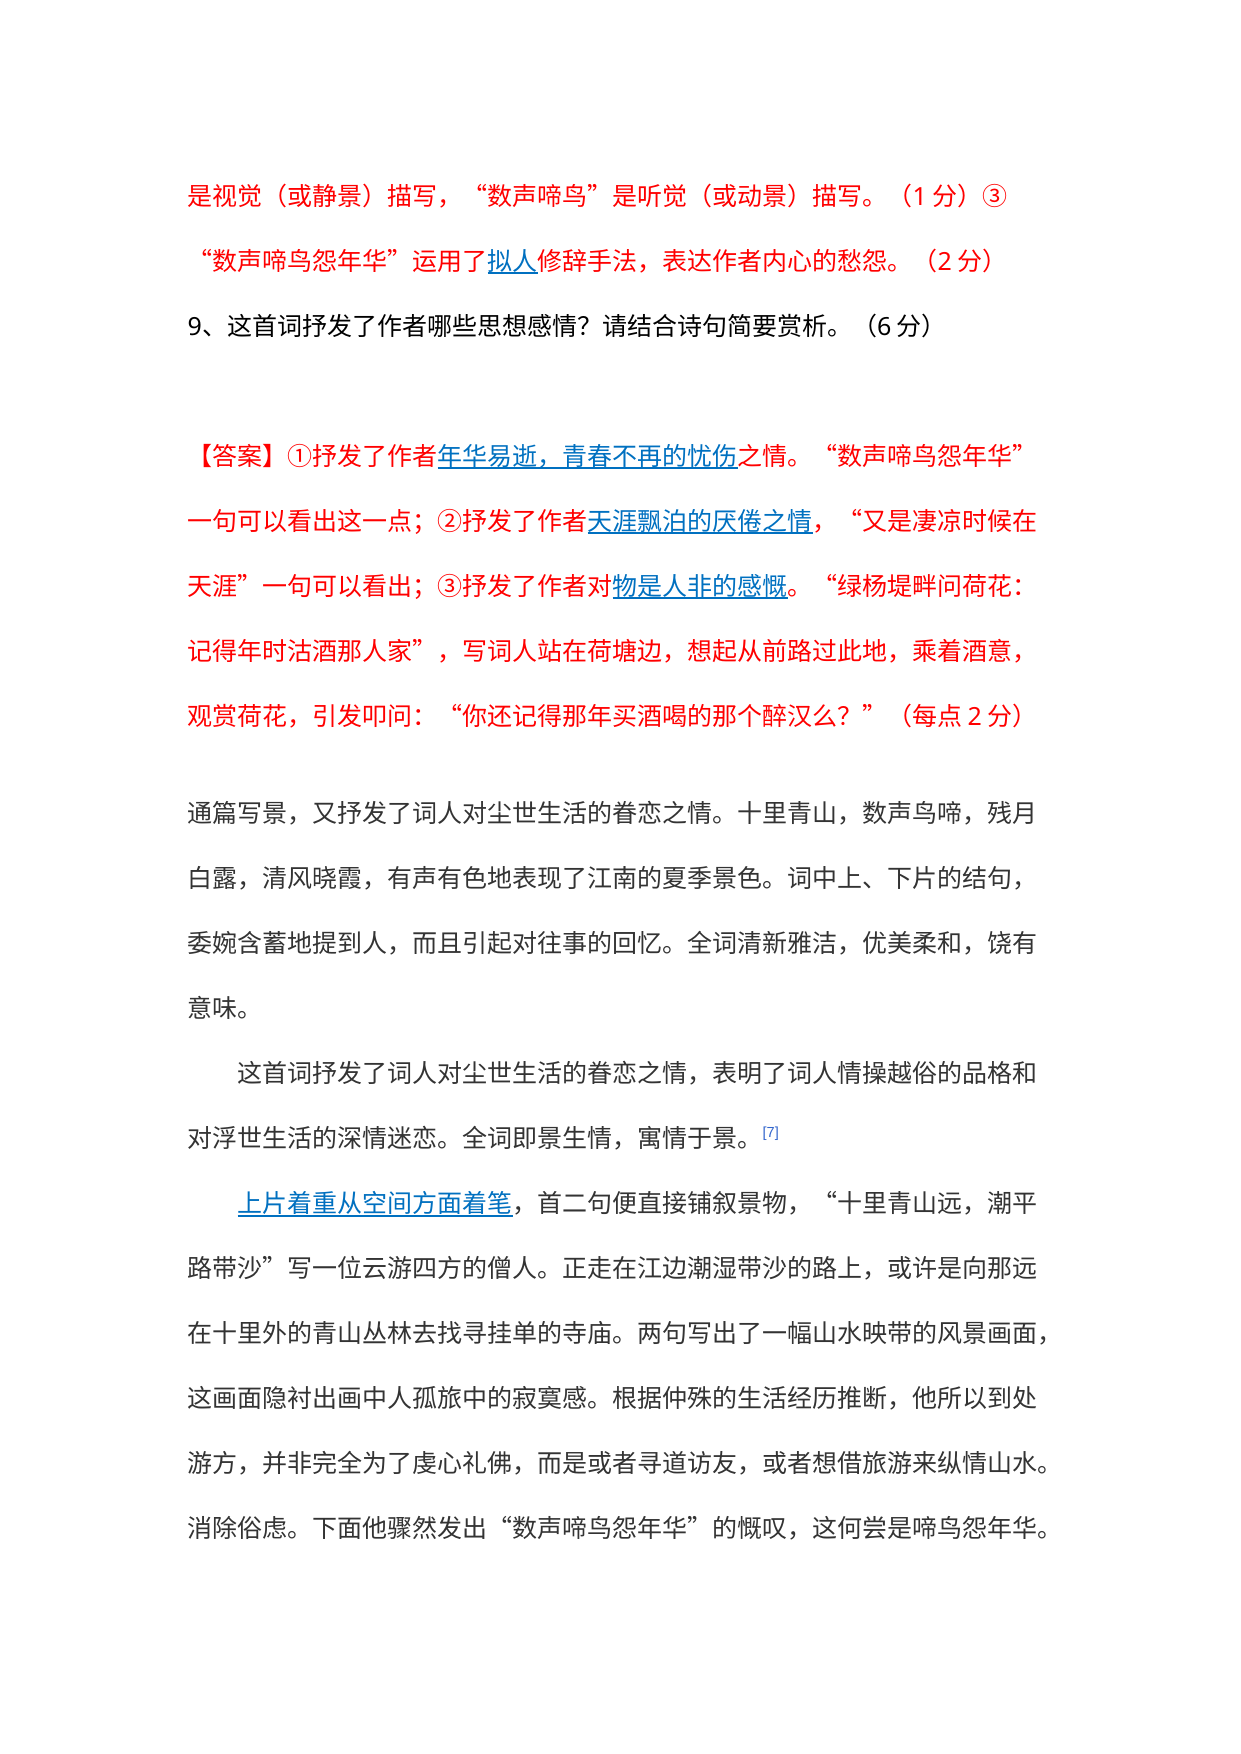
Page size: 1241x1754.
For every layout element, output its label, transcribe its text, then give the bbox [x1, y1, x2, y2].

text 通篇写景，又抒发了词人对尘世生活的眷恋之情。十里青山，数声鸟啼，残月白露，清风晓霞，有声有色地表现了江南的夏季景色。词中上、下片的结句，委婉含蓄地提到人，而且引起对往事的回忆。全词清新雅洁，优美柔和，饶有意味。 [187, 779, 1053, 1039]
text 这首词抒发了词人对尘世生活的眷恋之情，表明了词人情操越俗的品格和对浮世生活的深情迷恋。全词即景生情，寓情于景。[7] [187, 1039, 1053, 1169]
text 【答案】①抒发了作者年华易逝，青春不再的忧伤之情。“数声啼鸟怨年华”一句可以看出这一点；②抒发了作者天涯飘泊的厌倦之情，“又是凄凉时候在天涯”一句可以看出；③抒发了作者对物是人非的感慨。“绿杨堤畔问荷花：记得年时沽酒那人家”，写词人站在荷塘边，想起从前路过此地，乘着酒意，观赏荷花，引发叩问：“你还记得那年买酒喝的那个醉汉么？”（每点2分） [187, 422, 1053, 747]
text 9、这首词抒发了作者哪些思想感情？请结合诗句简要赏析。（6分） [187, 292, 1053, 357]
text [187, 1169, 1053, 1559]
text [187, 162, 1053, 292]
